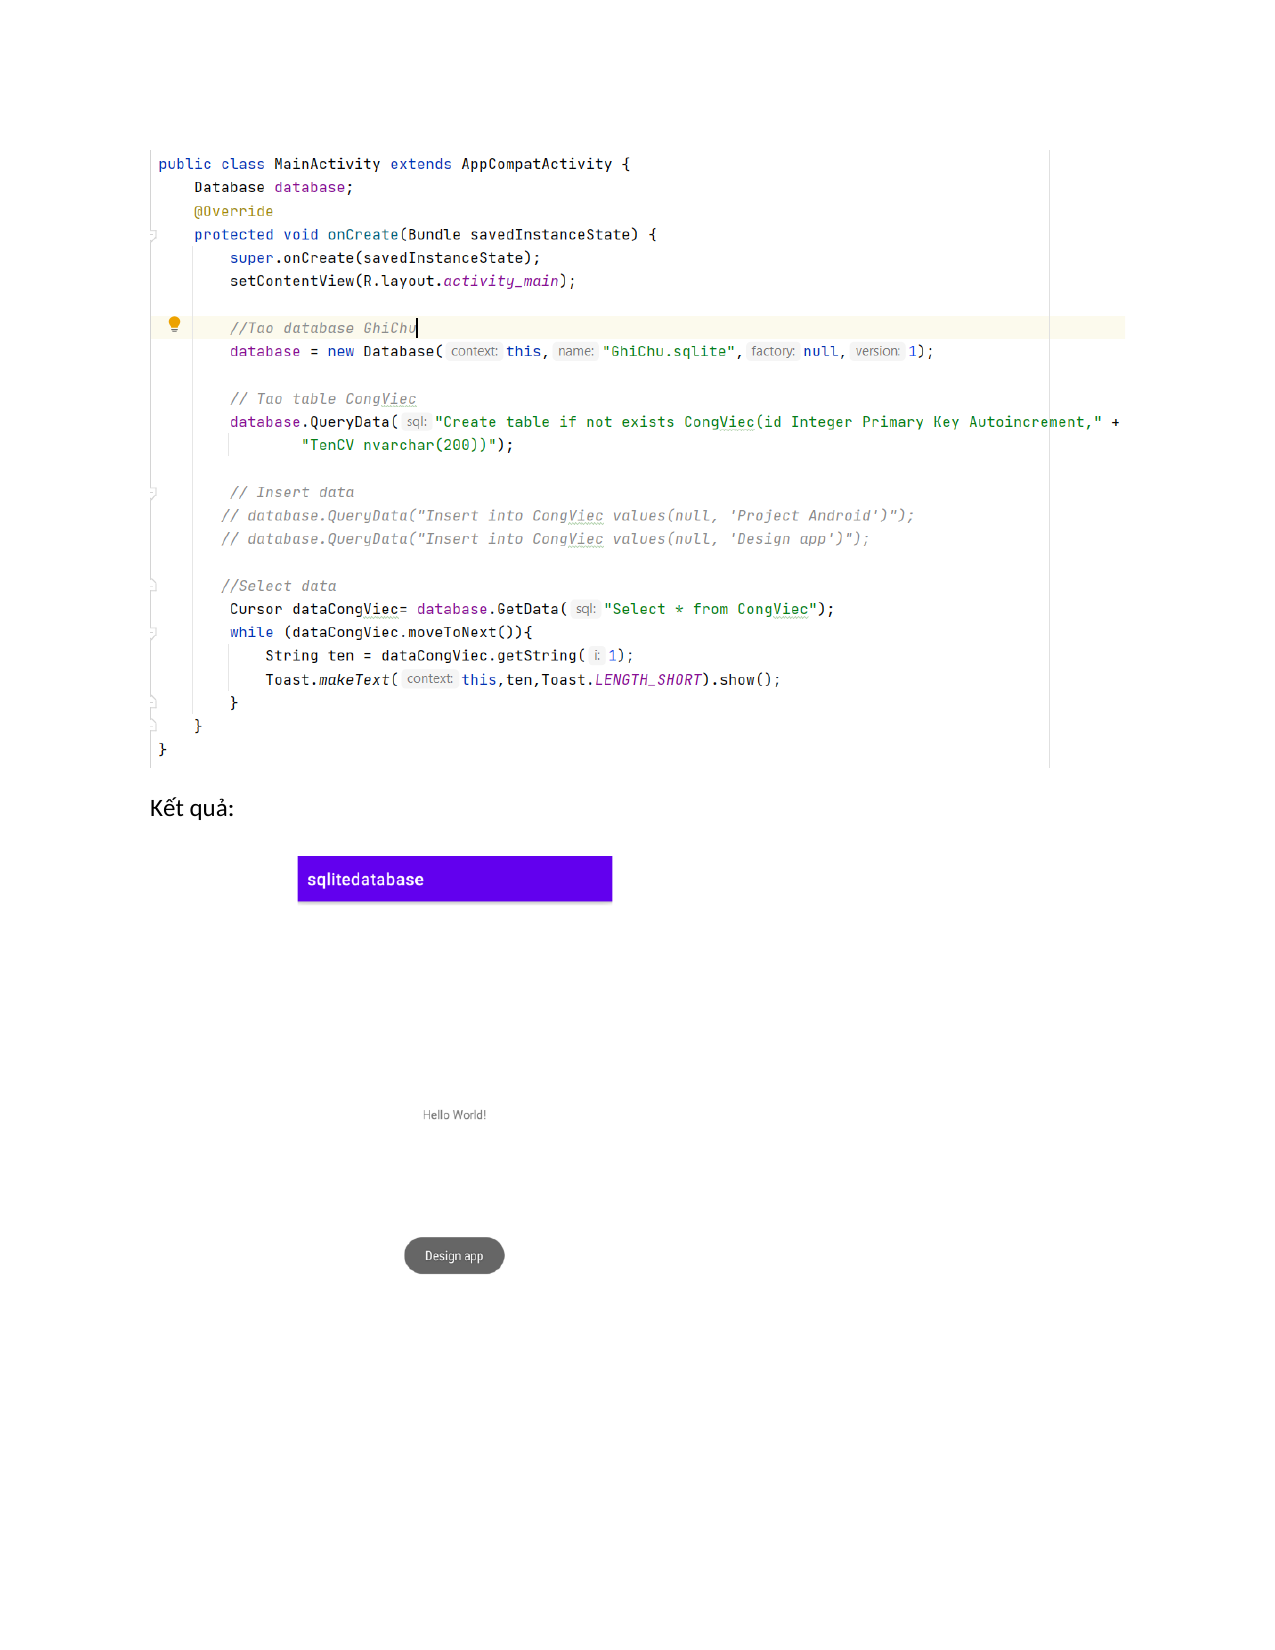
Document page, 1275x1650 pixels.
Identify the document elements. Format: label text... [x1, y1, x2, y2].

text Kết quả: Bài 2: Dùng nội dung của bài 1 phát triển thành bài 2 để load dữ liệu hiển thị lên Listview như sau: [150, 792, 1125, 823]
picture [297, 856, 613, 1324]
picture [150, 150, 1125, 768]
